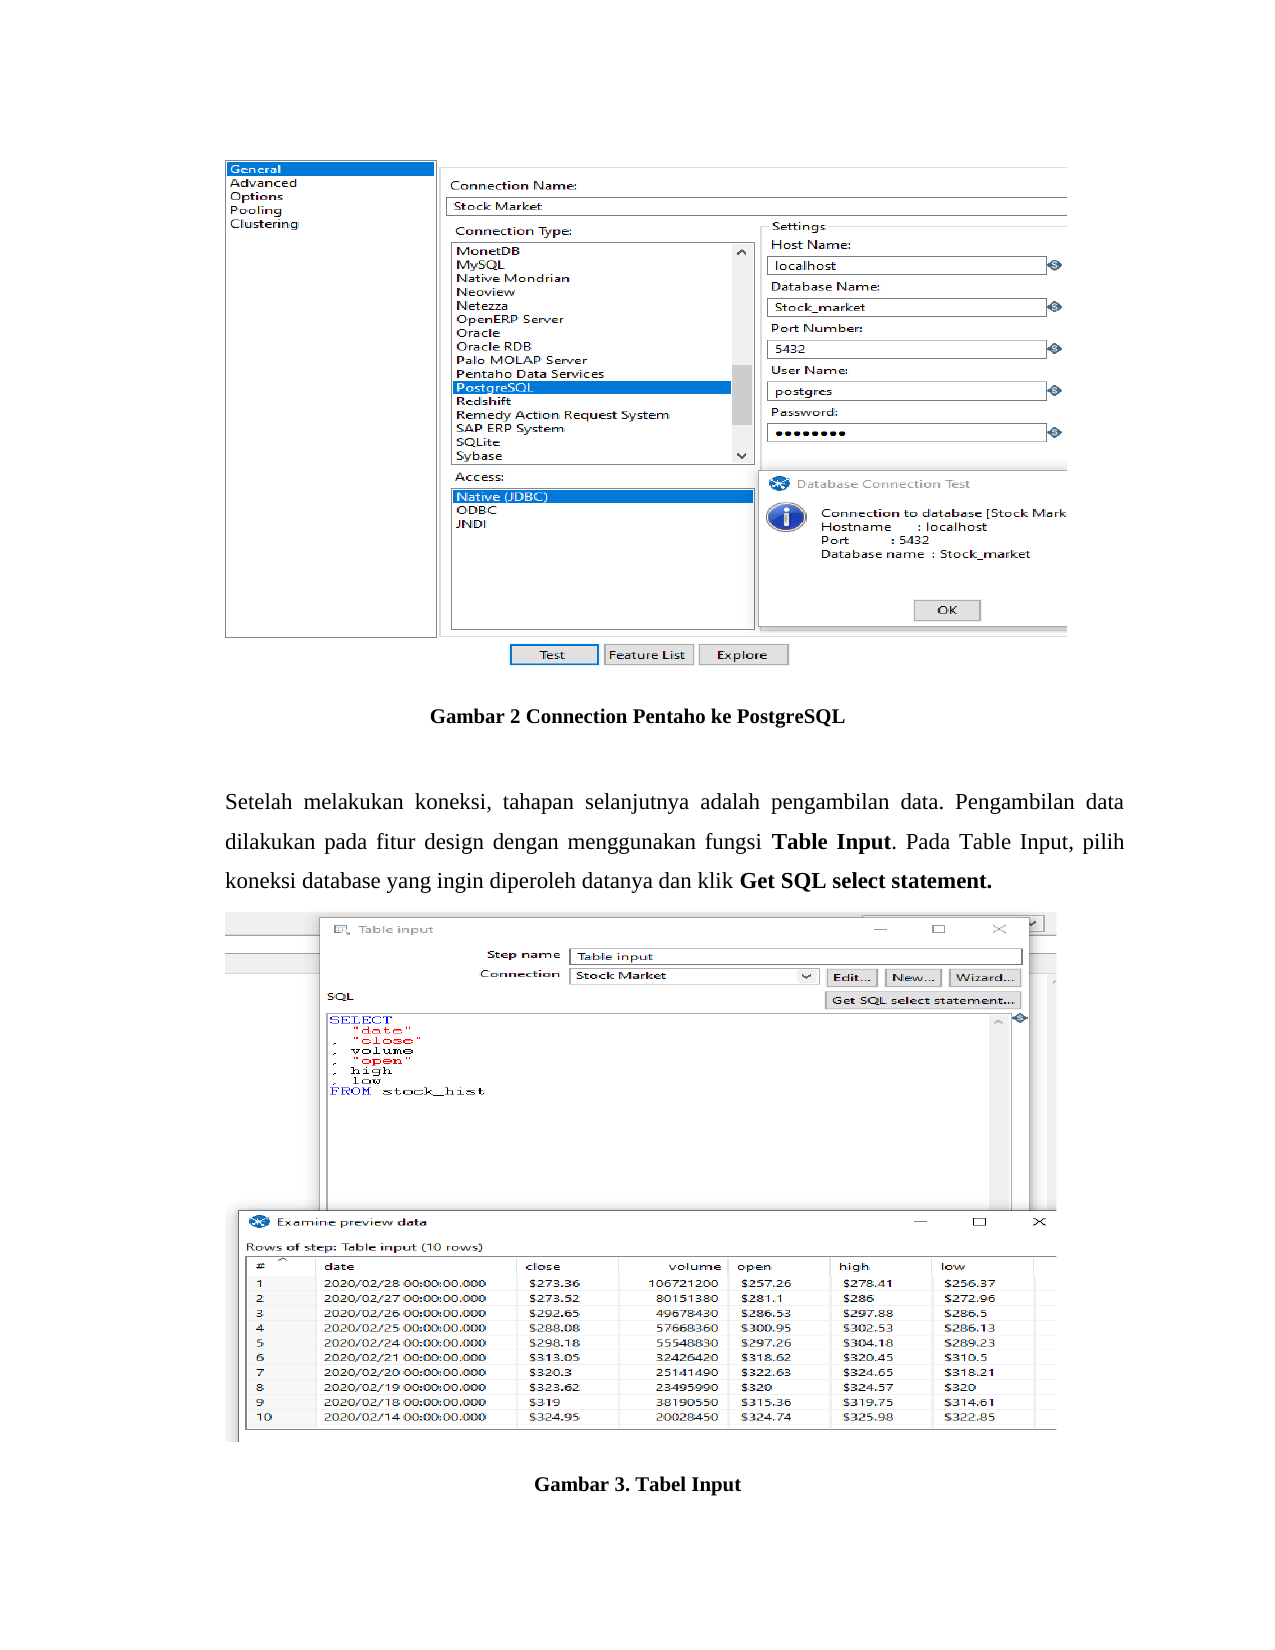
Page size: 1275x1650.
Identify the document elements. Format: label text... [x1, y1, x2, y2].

text Gambar 2 Connection Pentaho ke PostgreSQL [150, 704, 1125, 728]
text Gambar 3. Tabel Input [150, 1472, 1125, 1496]
picture [225, 150, 1068, 674]
list Setelah melakukan koneksi, tahapan selanjutnya adalah pengambilan data. Pengambilan data dilakukan pada fitur design dengan menggunakan fungsi Table Input. Pada Table Input, pilih koneksi database yang ingin diperoleh datanya dan klik Get SQL select statement. [225, 788, 1125, 894]
picture [225, 906, 1057, 1442]
